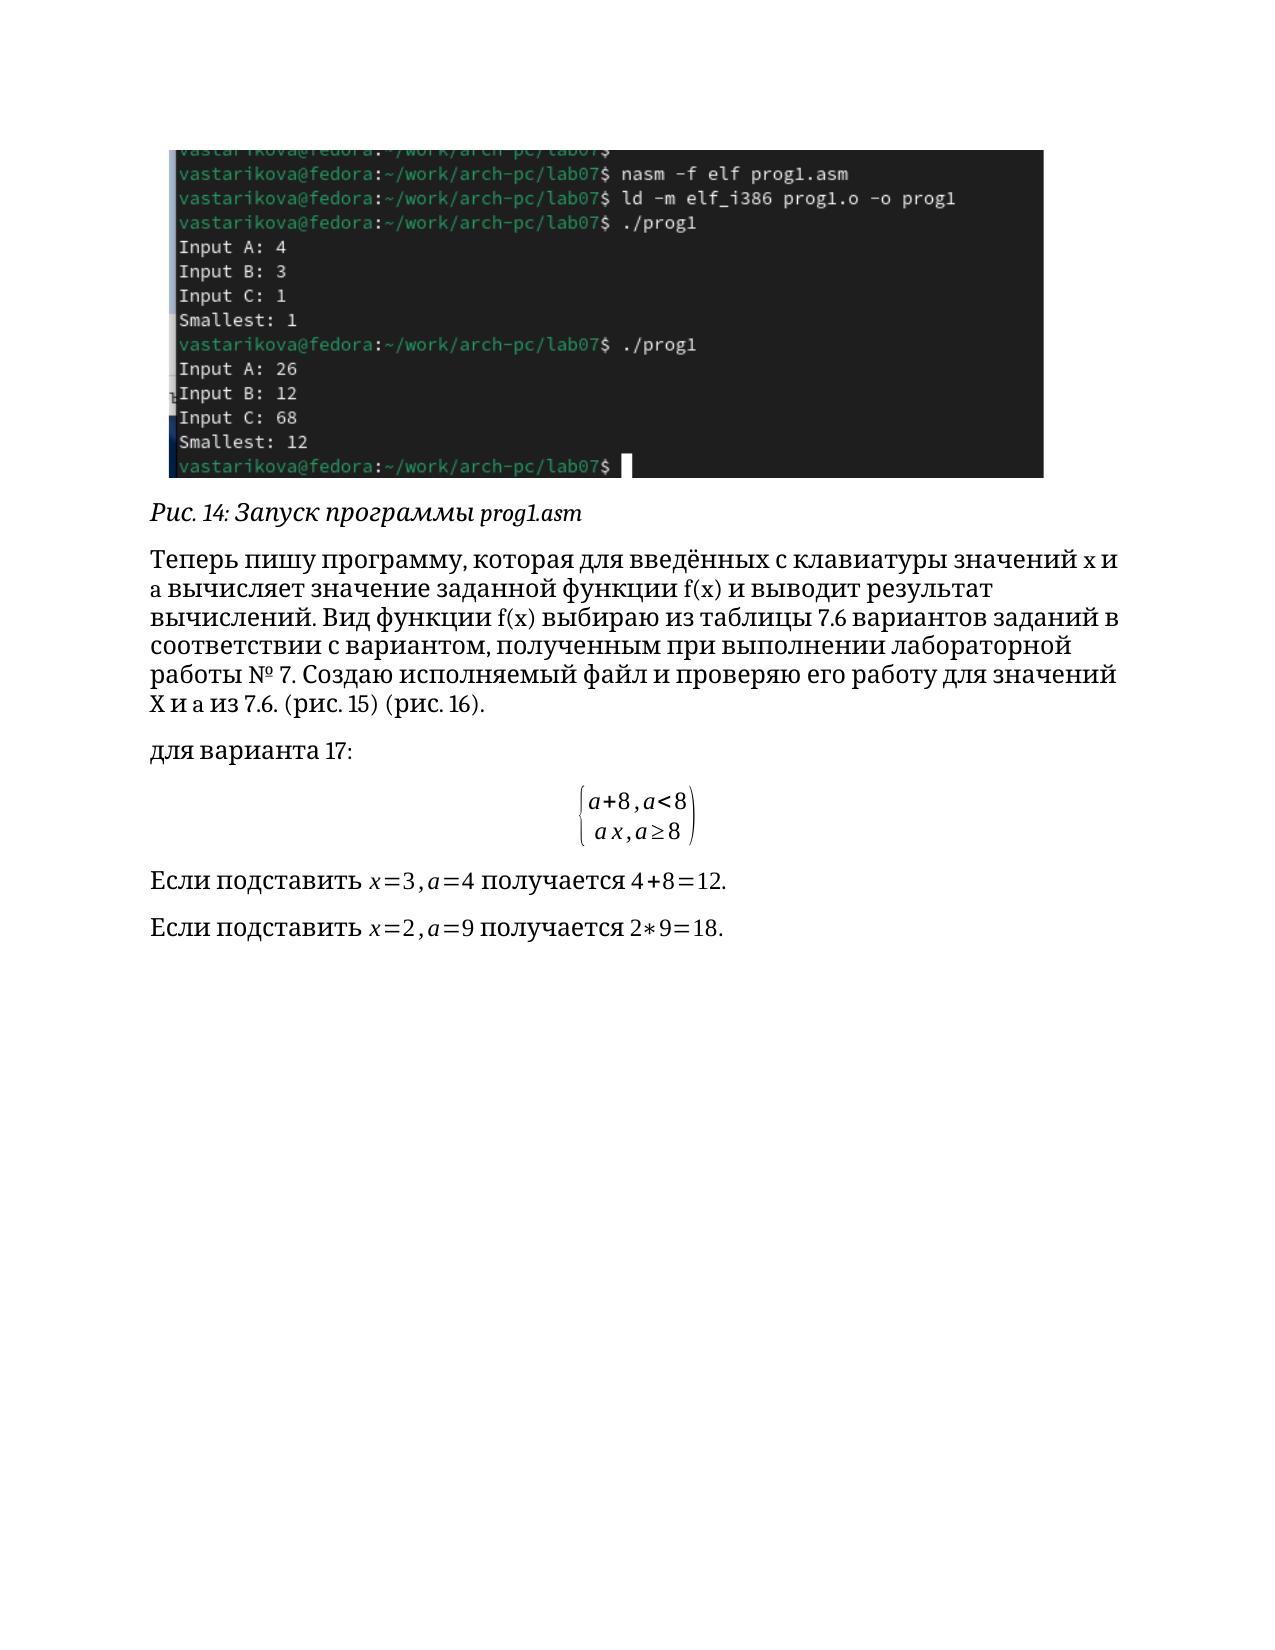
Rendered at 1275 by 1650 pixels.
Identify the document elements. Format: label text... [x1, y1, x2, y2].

text Теперь пишу программу, которая для введённых с клавиатуры значений x и a вычисляет значение заданной функции f(x) и выводит результат вычислений. Вид функции f(x) выбираю из таблицы 7.6 вариантов заданий в соответствии с вариантом, полученным при выполнении лабораторной работы № 7. Создаю исполняемый файл и проверяю его работу для значений X и a из 7.6. (рис. 15) (рис. 16). [150, 546, 1125, 718]
picture [168, 150, 1044, 478]
text Если подставить получается . [150, 867, 1125, 896]
text Если подставить получается . [150, 914, 1125, 943]
text Рис. 14: Запуск программы prog1.asm [150, 498, 1125, 527]
text для варианта 17: [150, 737, 1125, 766]
